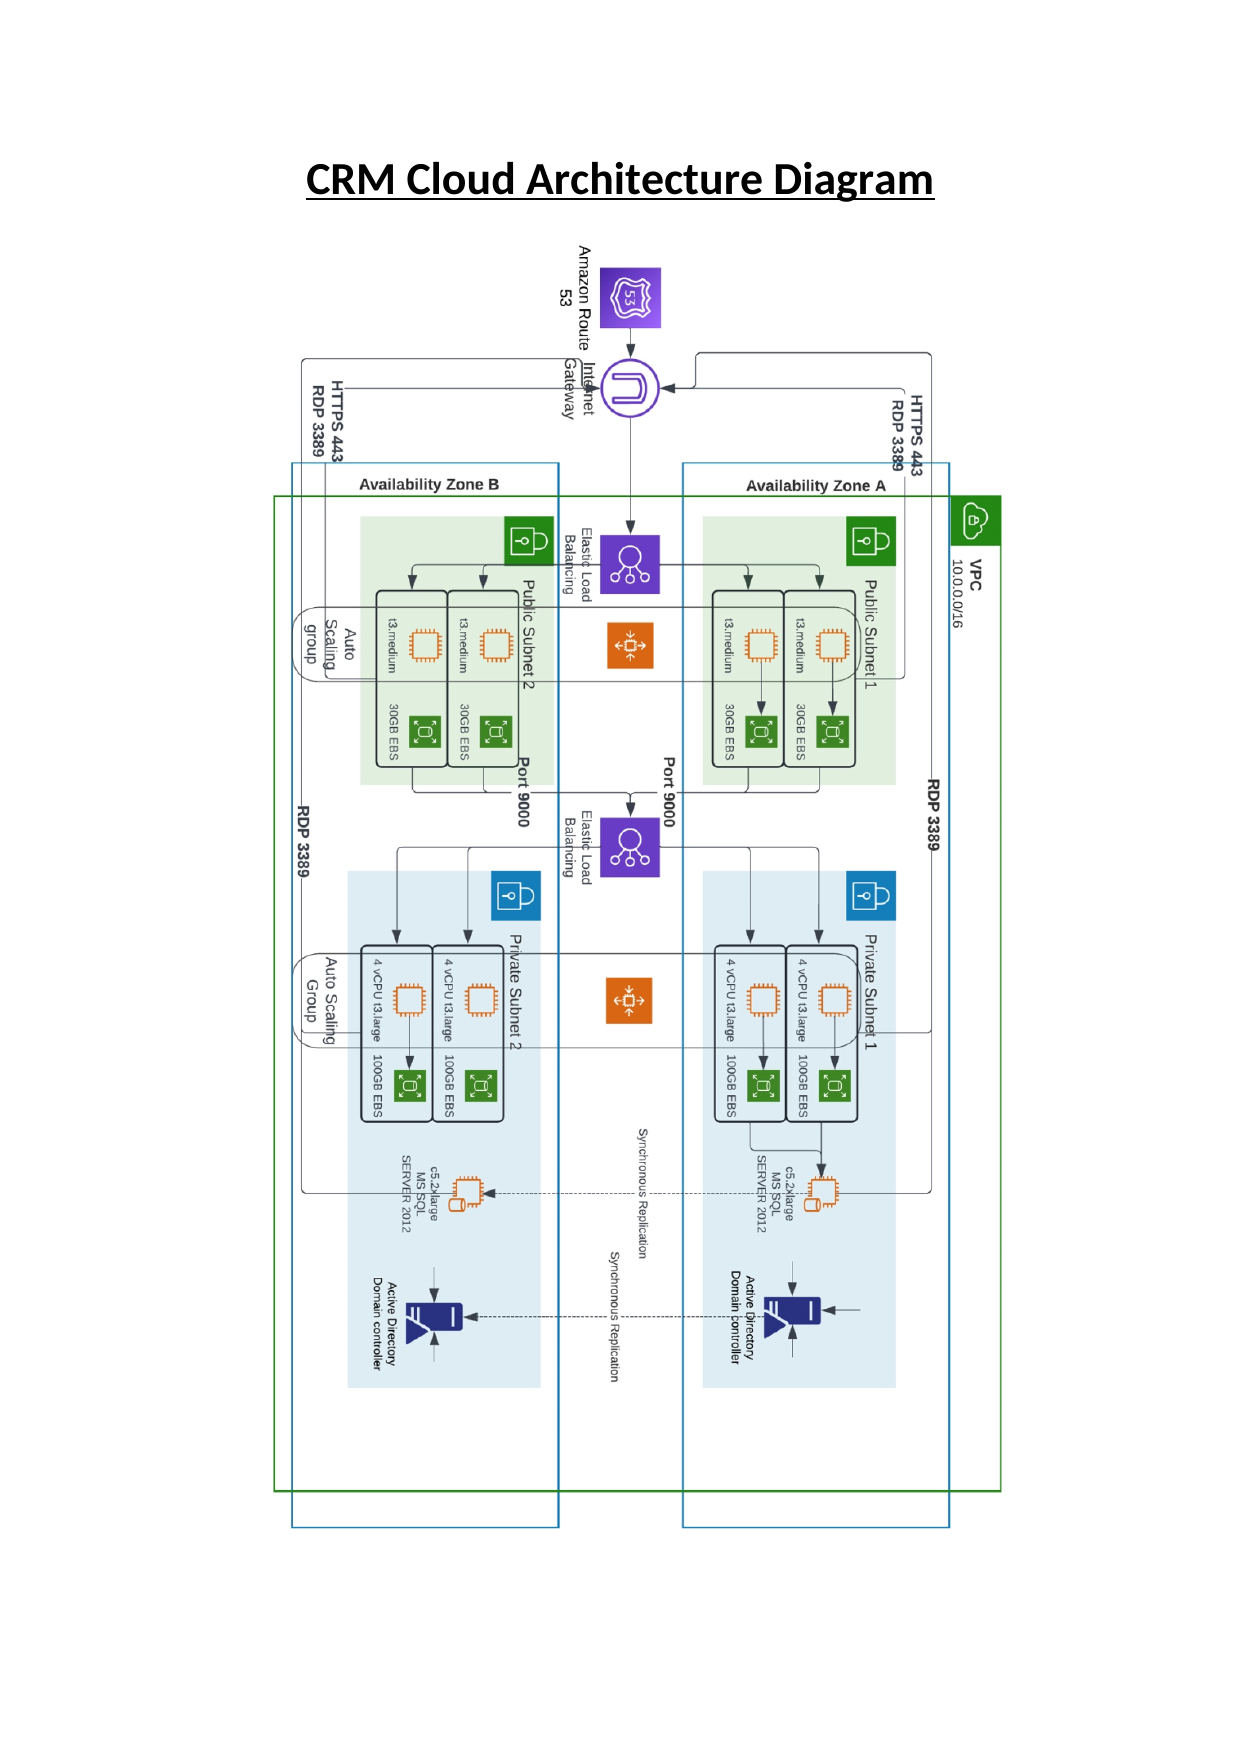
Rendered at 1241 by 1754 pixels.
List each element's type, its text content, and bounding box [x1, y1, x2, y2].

picture [238, 207, 1035, 1589]
text CRM Cloud Architecture Diagram [150, 150, 1090, 206]
